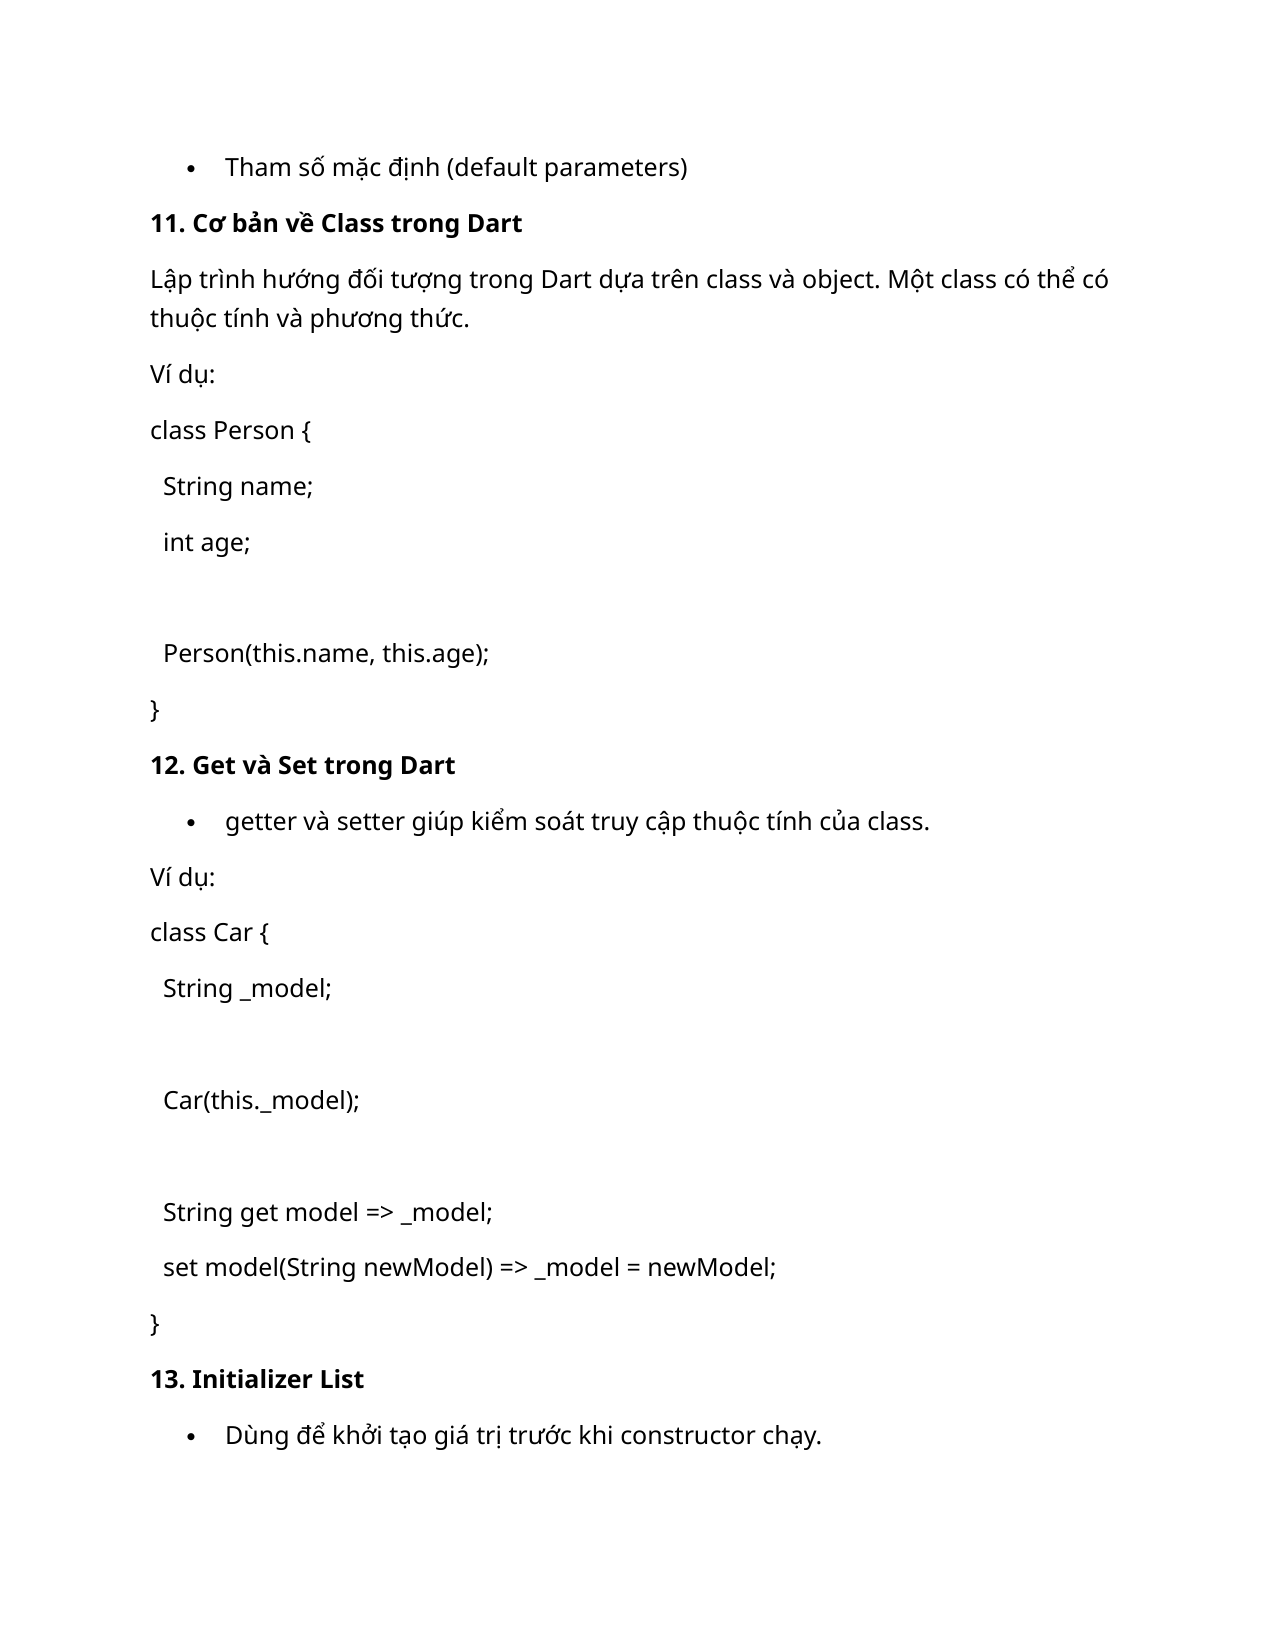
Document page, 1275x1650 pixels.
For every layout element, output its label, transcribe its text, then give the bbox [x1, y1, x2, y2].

text String get model => _model; [150, 1194, 1125, 1228]
text 13. Initializer List [150, 1362, 1125, 1396]
text } [150, 1306, 1125, 1340]
text set model(String newModel) => _model = newModel; [150, 1250, 1125, 1284]
text Car(this._model); [150, 1082, 1125, 1117]
text String name; [150, 468, 1125, 502]
text Lập trình hướng đối tượng trong Dart dựa trên class và object. Một class có thể có thuộc tính và phương thức. [150, 262, 1125, 335]
list getter và setter giúp kiểm soát truy cập thuộc tính của class. [187, 803, 1125, 837]
text Ví dụ: [150, 859, 1125, 893]
list Tham số mặc định (default parameters) [187, 150, 1125, 184]
text String _model; [150, 971, 1125, 1005]
text Ví dụ: [150, 357, 1125, 391]
text class Person { [150, 412, 1125, 447]
text class Car { [150, 915, 1125, 949]
text } [150, 692, 1125, 726]
text int age; [150, 524, 1125, 558]
text Person(this.name, this.age); [150, 636, 1125, 670]
list Dùng để khởi tạo giá trị trước khi constructor chạy. [187, 1417, 1125, 1452]
text 12. Get và Set trong Dart [150, 747, 1125, 782]
text 11. Cơ bản về Class trong Dart [150, 206, 1125, 240]
